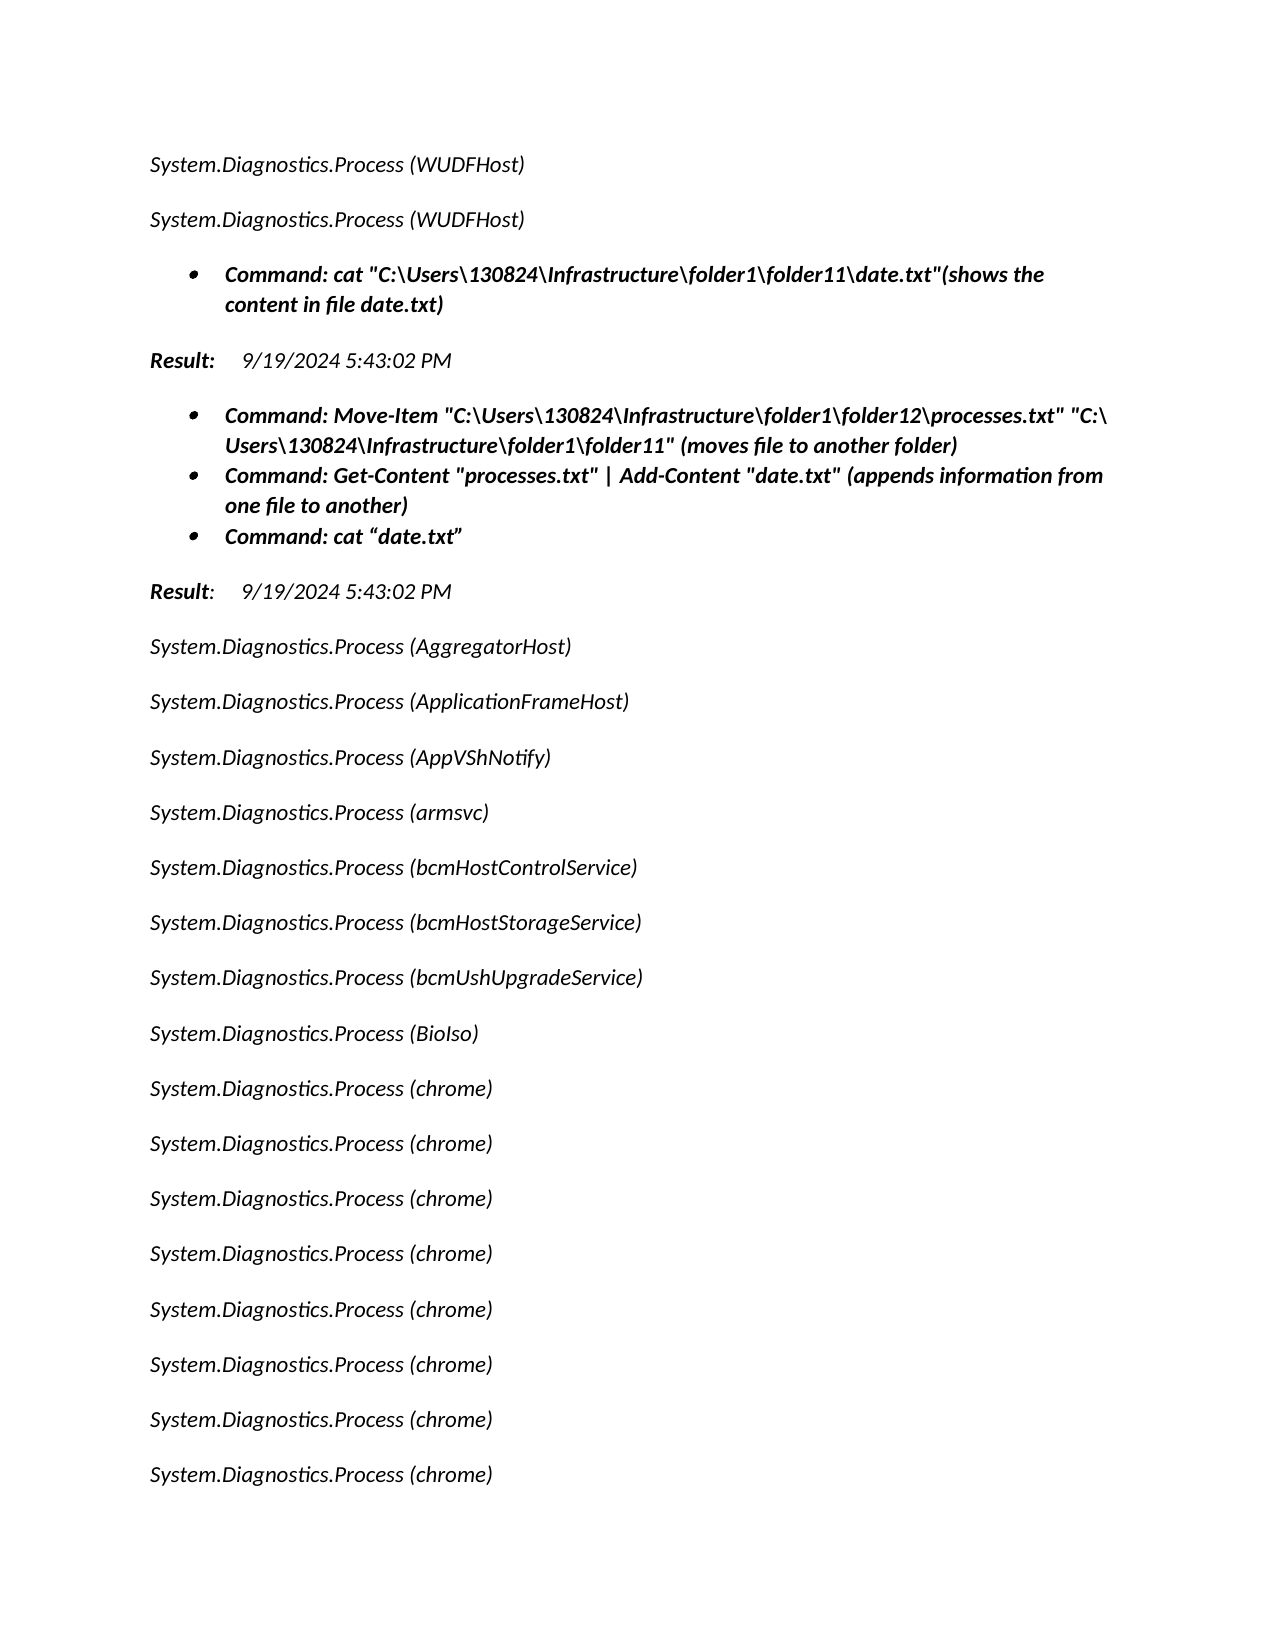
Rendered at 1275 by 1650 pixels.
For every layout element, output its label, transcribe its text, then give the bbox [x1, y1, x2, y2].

text Result: 9/19/2024 5:43:02 PM [150, 346, 1125, 374]
text System.Diagnostics.Process (ApplicationFrameHost) [150, 687, 1125, 716]
text System.Diagnostics.Process (chrome) [150, 1184, 1125, 1212]
list Command: Get-Content "processes.txt" | Add-Content "date.txt" (appends information from one file to another) [187, 461, 1125, 520]
text System.Diagnostics.Process (chrome) [150, 1405, 1125, 1433]
text System.Diagnostics.Process (chrome) [150, 1129, 1125, 1157]
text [150, 150, 1125, 178]
text System.Diagnostics.Process (WUDFHost) [150, 205, 1125, 233]
text System.Diagnostics.Process (BioIso) [150, 1019, 1125, 1047]
text System.Diagnostics.Process (AggregatorHost) [150, 632, 1125, 660]
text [150, 1460, 1125, 1488]
list Command: Move-Item "C:\Users\130824\Infrastructure\folder1\folder12\processes.txt" "C:\Users\130824\Infrastructure\folder1\folder11" (moves file to another folder) [187, 401, 1125, 459]
text System.Diagnostics.Process (chrome) [150, 1350, 1125, 1378]
text System.Diagnostics.Process (bcmHostControlService) [150, 853, 1125, 881]
list Command: cat "C:\Users\130824\Infrastructure\folder1\folder11\date.txt"(shows the content in file date.txt) [187, 260, 1125, 319]
text System.Diagnostics.Process (chrome) [150, 1239, 1125, 1268]
list Command: cat “date.txt” [187, 522, 1125, 550]
text System.Diagnostics.Process (chrome) [150, 1295, 1125, 1323]
text System.Diagnostics.Process (bcmUshUpgradeService) [150, 963, 1125, 992]
text System.Diagnostics.Process (bcmHostStorageService) [150, 908, 1125, 936]
text System.Diagnostics.Process (AppVShNotify) [150, 743, 1125, 771]
text System.Diagnostics.Process (chrome) [150, 1074, 1125, 1102]
text System.Diagnostics.Process (armsvc) [150, 798, 1125, 826]
text Result: 9/19/2024 5:43:02 PM [150, 577, 1125, 605]
